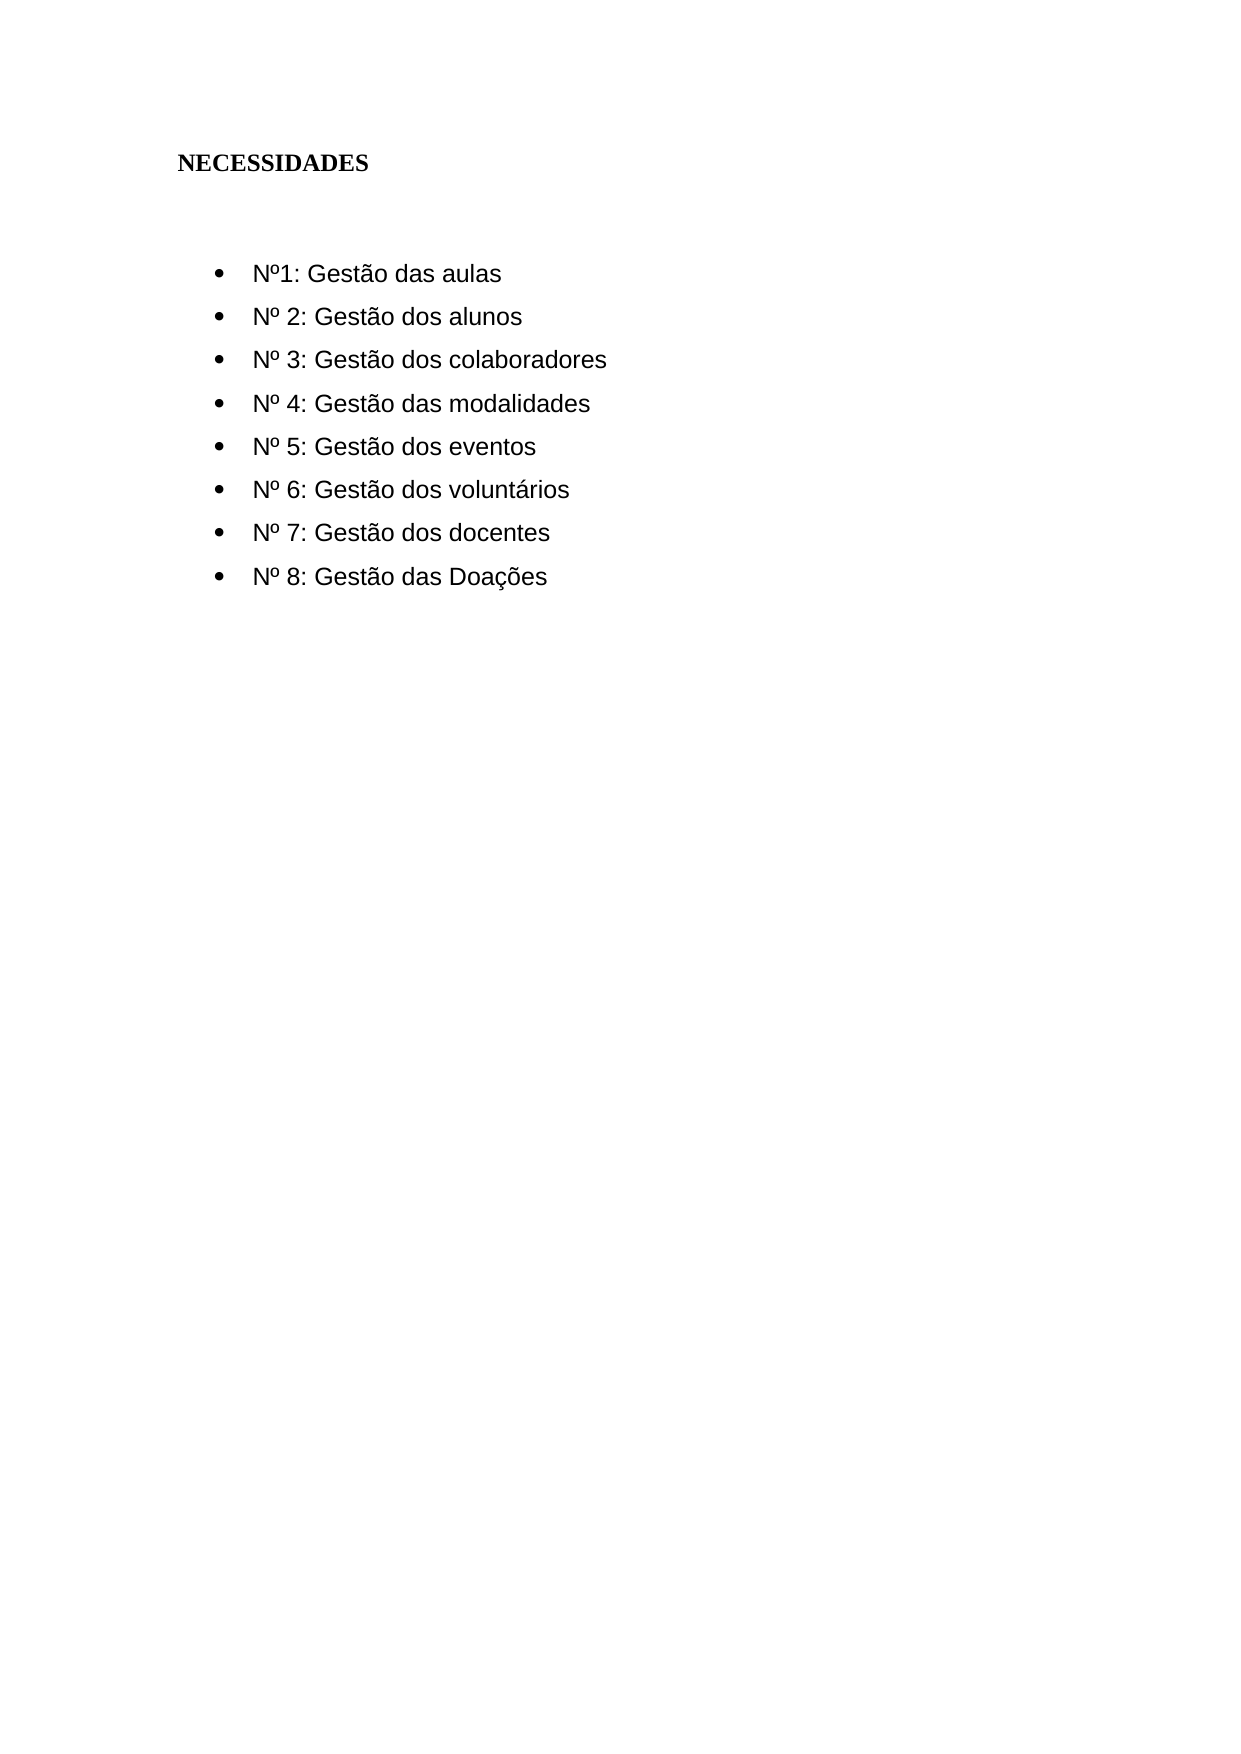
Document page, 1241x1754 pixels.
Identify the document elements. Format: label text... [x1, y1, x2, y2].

list Nº1: Gestão das aulas [215, 259, 1063, 288]
list Nº 3: Gestão dos colaboradores [215, 345, 1063, 374]
list Nº 8: Gestão das Doações [215, 561, 1063, 590]
list Nº 5: Gestão dos eventos [215, 432, 1063, 461]
subtitle NECESSIDADES [177, 148, 1063, 176]
list Nº 2: Gestão dos alunos [215, 302, 1063, 331]
list Nº 4: Gestão das modalidades [215, 388, 1063, 417]
list Nº 6: Gestão dos voluntários [215, 475, 1063, 504]
list Nº 7: Gestão dos docentes [215, 518, 1063, 547]
